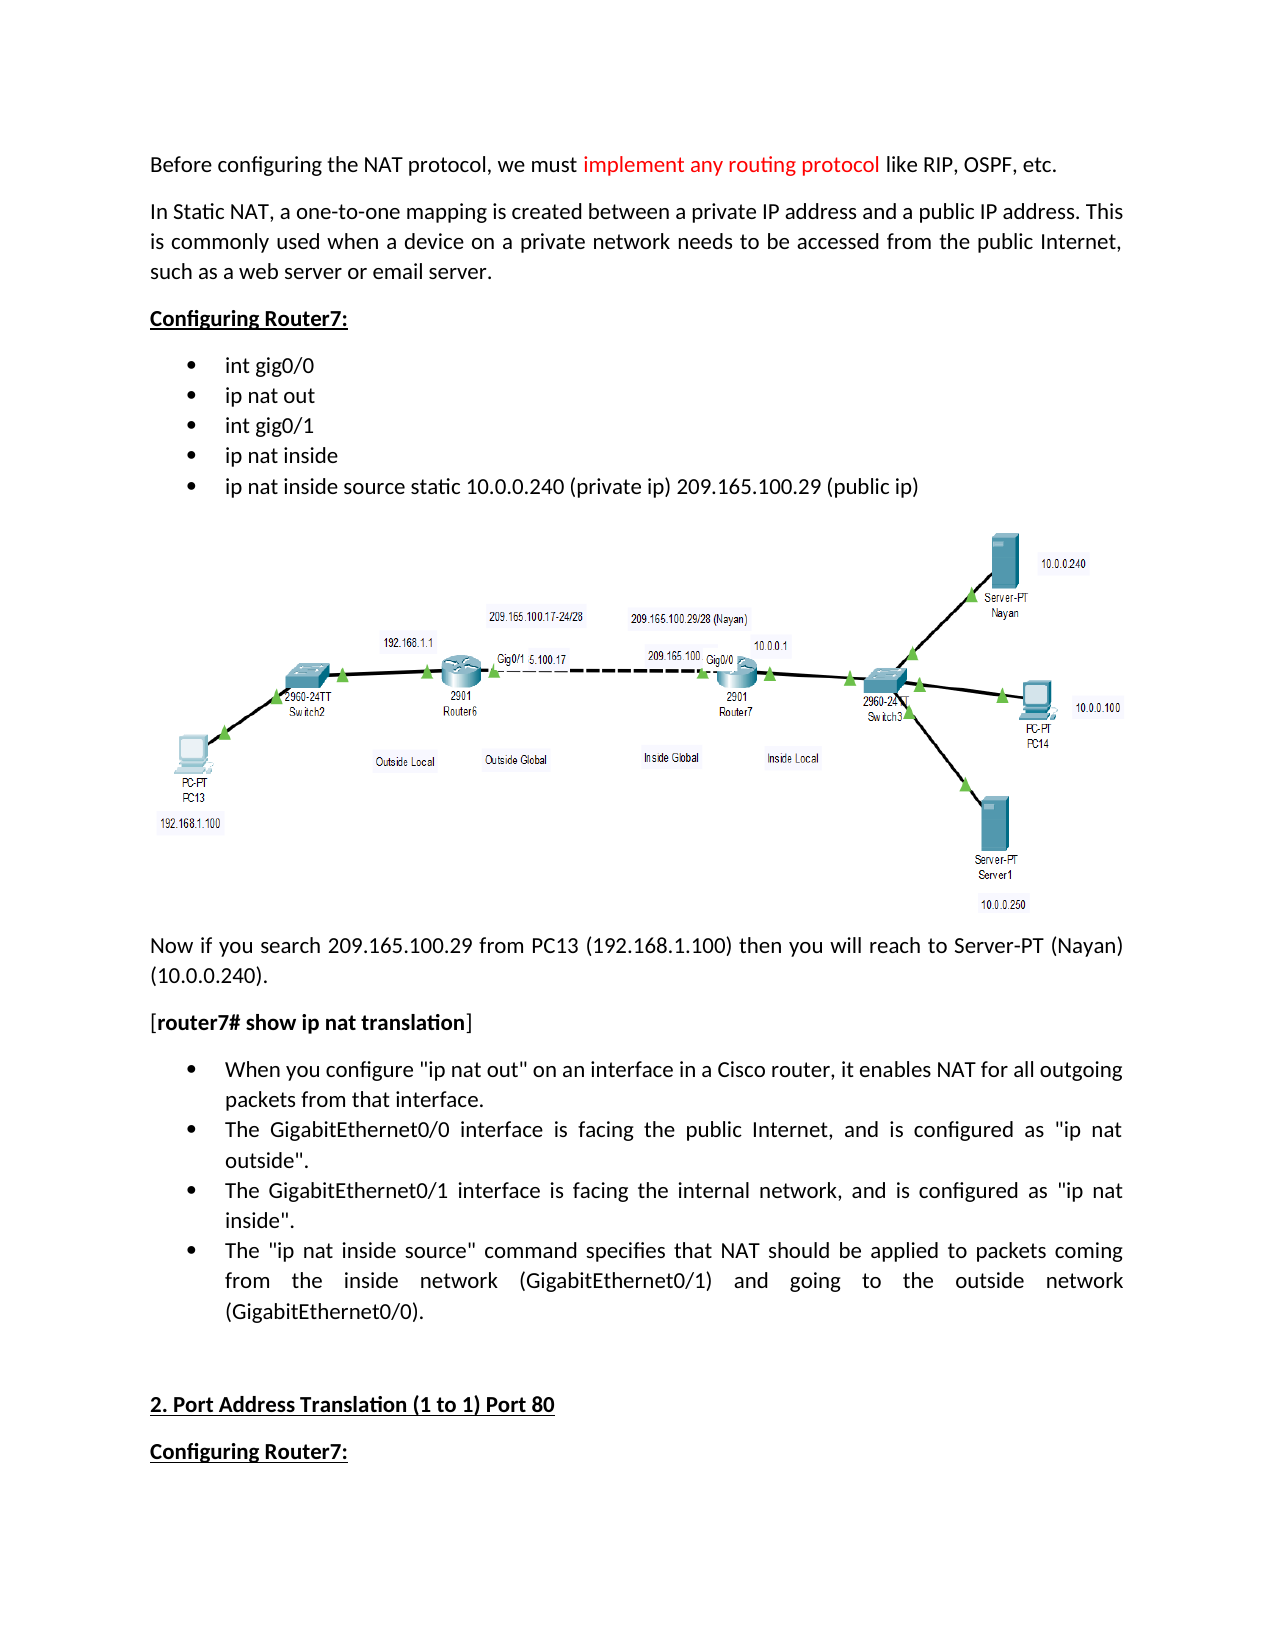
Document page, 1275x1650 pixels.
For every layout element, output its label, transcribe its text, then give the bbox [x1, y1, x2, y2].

list ip nat inside [187, 442, 1125, 470]
list The GigabitEthernet0/0 interface is facing the public Internet, and is configured as "ip nat outside". [187, 1116, 1125, 1174]
list The GigabitEthernet0/1 interface is facing the internal network, and is configured as "ip nat inside". [187, 1176, 1125, 1234]
list The "ip nat inside source" command specifies that NAT should be applied to packets coming from the inside network (GigabitEthernet0/1) and going to the outside network (GigabitEthernet0/0). [187, 1236, 1125, 1325]
text Before configuring the NAT protocol, we must implement any routing protocol like RIP, OSPF, etc. [150, 150, 1125, 178]
text Now if you search 209.165.100.29 from PC13 (192.168.1.100) then you will reach to Server-PT (Nayan) (10.0.0.240). [150, 931, 1125, 989]
list ip nat inside source static 10.0.0.240 (private ip) 209.165.100.29 (public ip) [187, 472, 1125, 500]
text [router7# show ip nat translation] [150, 1008, 1125, 1036]
list int gig0/1 [187, 411, 1125, 439]
text Configuring Router7: [150, 304, 1125, 332]
text 2. Port Address Translation (1 to 1) Port 80 [150, 1391, 1125, 1419]
text Configuring Router7: [150, 1437, 1125, 1466]
list When you configure "ip nat out" on an interface in a Cisco router, it enables NAT for all outgoing packets from that interface. [187, 1055, 1125, 1113]
list int gig0/0 [187, 351, 1125, 379]
list ip nat out [187, 381, 1125, 409]
text In Static NAT, a one-to-one mapping is created between a private IP address and a public IP address. This is commonly used when a device on a private network needs to be accessed from the public Internet, such as a web server or email server. [150, 197, 1125, 285]
picture [150, 518, 1125, 913]
